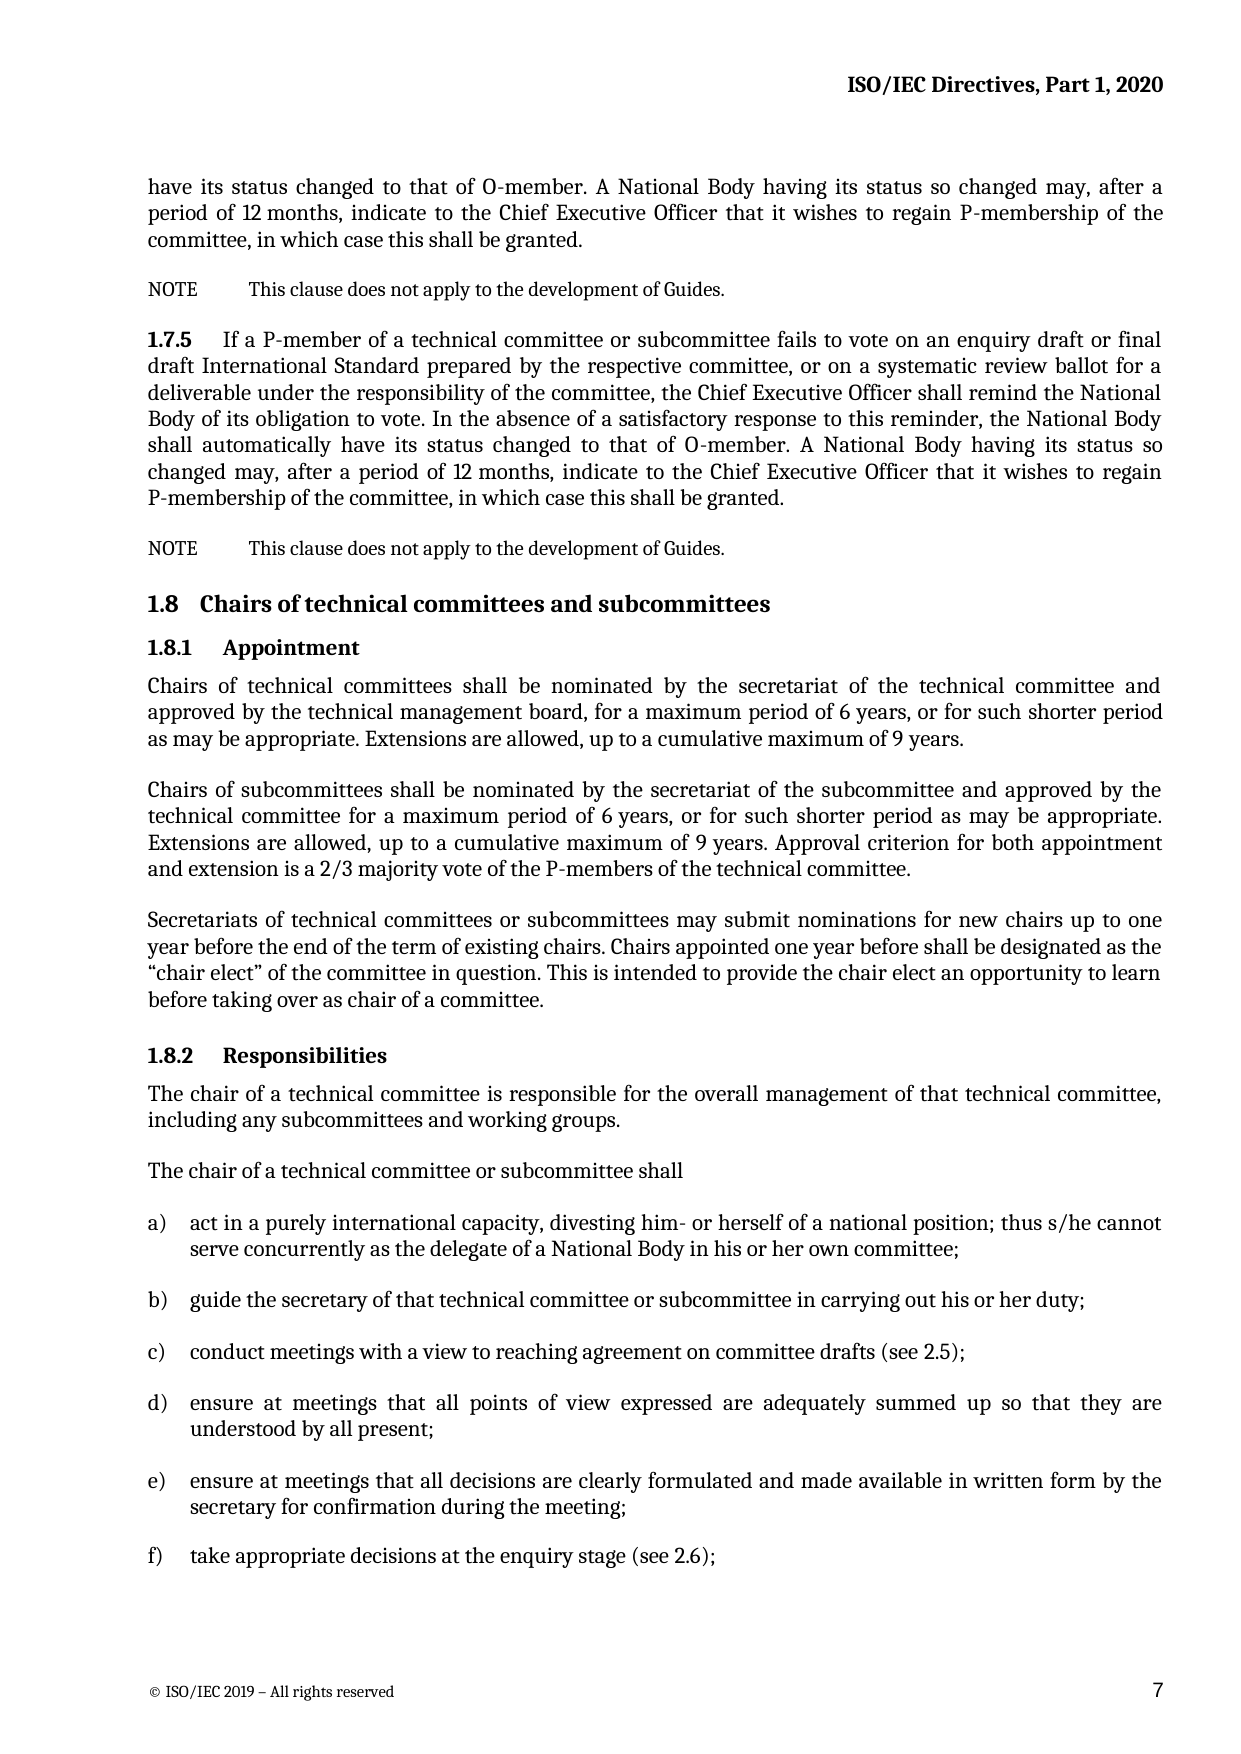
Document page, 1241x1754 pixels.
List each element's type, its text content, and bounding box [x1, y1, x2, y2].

subtitle Chairs of technical committees and subcommittees [148, 592, 1163, 618]
list d) ensure at meetings that all points of view expressed are adequately summed up so that they are understood by all present; [148, 1390, 1163, 1443]
text Chairs of technical committees shall be nominated by the secretariat of the technical committee and approved by the technical management board, for a maximum period of 6 years, or for such shorter period as may be appropriate. Extensions are allowed, up to a cumulative maximum of 9 years. [148, 673, 1163, 752]
list c) conduct meetings with a view to reaching agreement on committee drafts (see 2.5); [148, 1338, 1163, 1365]
list a) act in a purely international capacity, divesting him- or herself of a national position; thus s/he cannot serve concurrently as the delegate of a National Body in his or her own committee; [148, 1209, 1163, 1262]
text NOTE This clause does not apply to the development of Guides. [148, 536, 1163, 560]
text Chairs of subcommittees shall be nominated by the secretariat of the subcommittee and approved by the technical committee for a maximum period of 6 years, or for such shorter period as may be appropriate. Extensions are allowed, up to a cumulative maximum of 9 years. Approval criterion for both appointment and extension is a 2/3 majority vote of the P-members of the technical committee. [148, 777, 1163, 882]
text NOTE This clause does not apply to the development of Guides. [148, 278, 1163, 302]
text Secretariats of technical committees or subcommittees may submit nominations for new chairs up to one year before the end of the term of existing chairs. Chairs appointed one year before shall be designated as the “chair elect” of the committee in question. This is intended to provide the chair elect an opportunity to learn before taking over as chair of a committee. [148, 907, 1163, 1013]
text The chair of a technical committee is responsible for the overall management of that technical committee, including any subcommittees and working groups. [148, 1080, 1163, 1133]
subtitle Appointment [148, 636, 1163, 660]
list f) take appropriate decisions at the enquiry stage (see 2.6); [148, 1543, 1163, 1569]
text 1.7.5 If a P-member of a technical committee or subcommittee fails to vote on an enquiry draft or final draft International Standard prepared by the respective committee, or on a systematic review ballot for a deliverable under the responsibility of the committee, the Chief Executive Officer shall remind the National Body of its obligation to vote. In the absence of a satisfactory response to this reminder, the National Body shall automatically have its status changed to that of O-member. A National Body having its status so changed may, after a period of 12 months, indicate to the Chief Executive Officer that it wishes to regain P-membership of the committee, in which case this shall be granted. [148, 327, 1163, 511]
subtitle Responsibilities [148, 1044, 1163, 1068]
list e) ensure at meetings that all decisions are clearly formulated and made available in written form by the secretary for confirmation during the meeting; [148, 1468, 1163, 1520]
text The chair of a technical committee or subcommittee shall [148, 1158, 1163, 1184]
list b) guide the secretary of that technical committee or subcommittee in carrying out his or her duty; [148, 1287, 1163, 1313]
